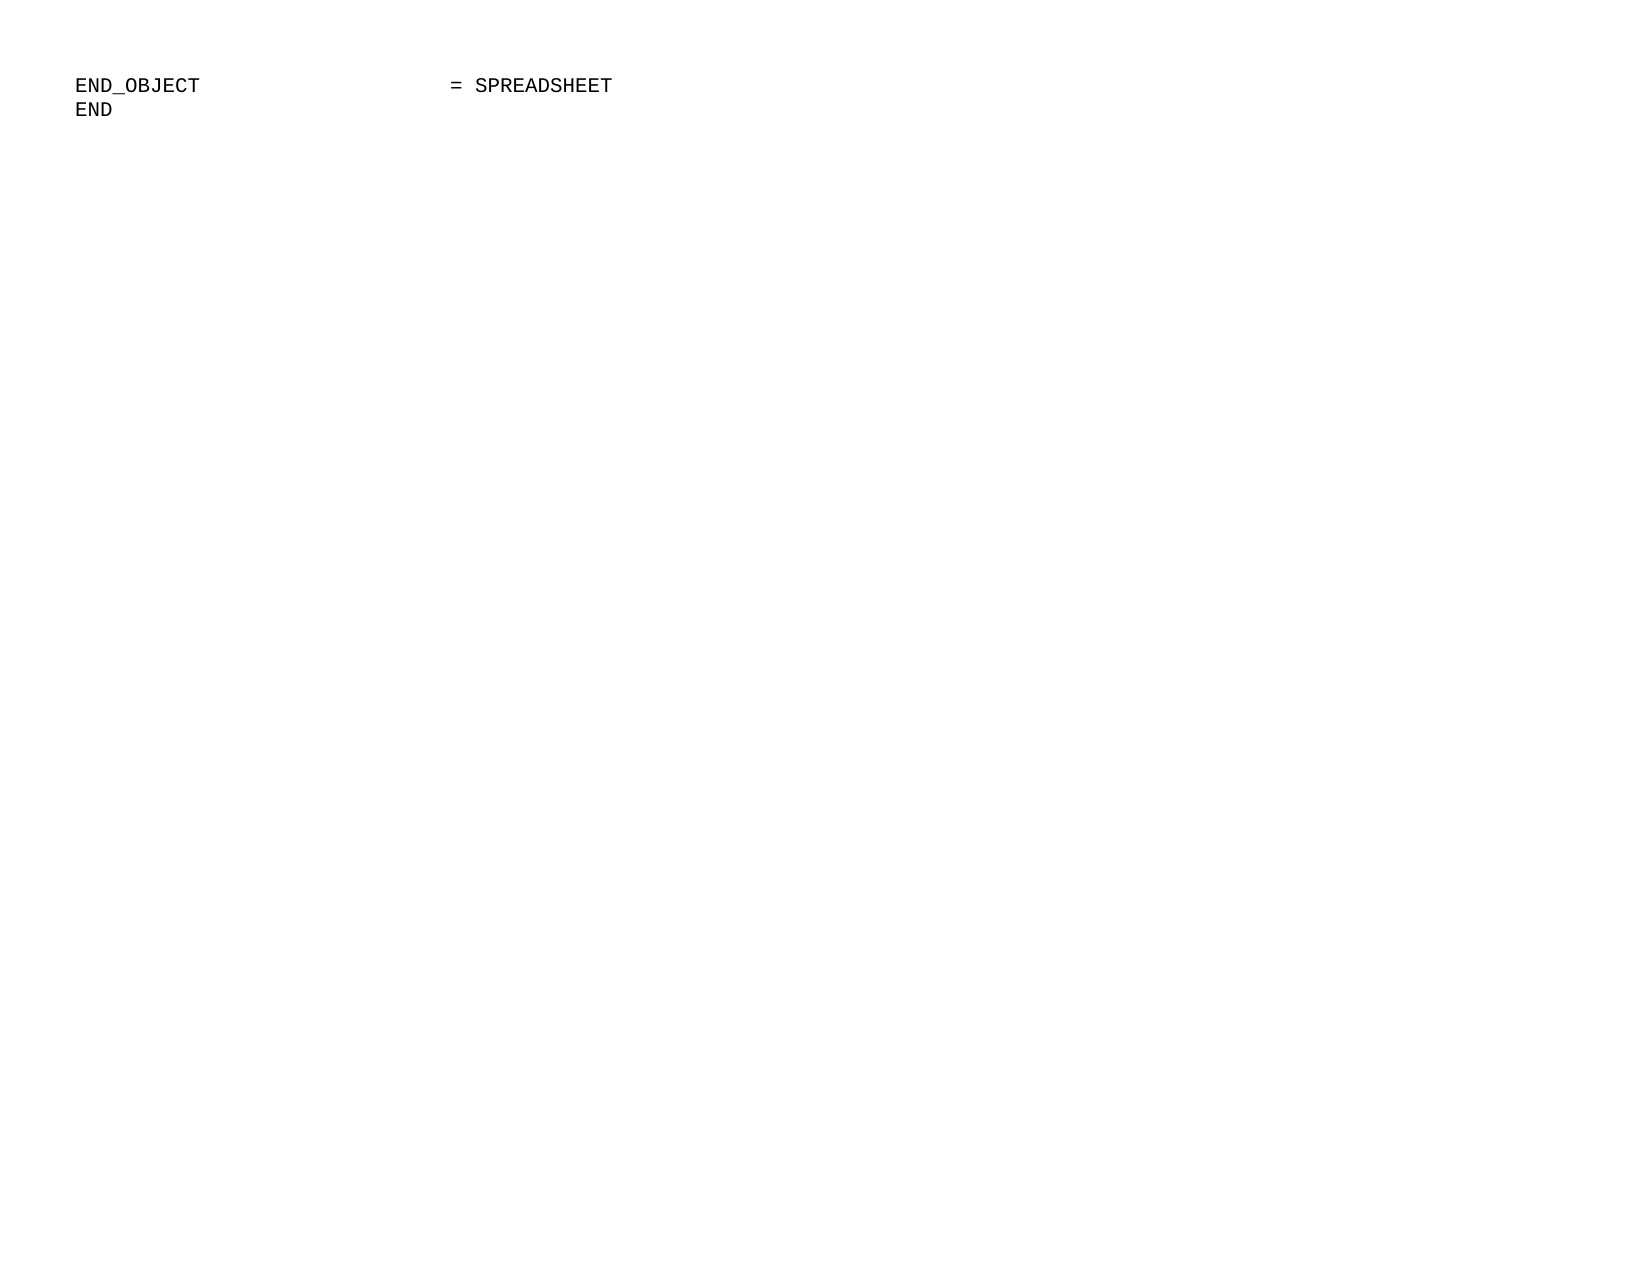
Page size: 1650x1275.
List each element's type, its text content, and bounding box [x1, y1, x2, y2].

text END [75, 99, 1575, 122]
text END_OBJECT = SPREADSHEET [75, 75, 1575, 99]
